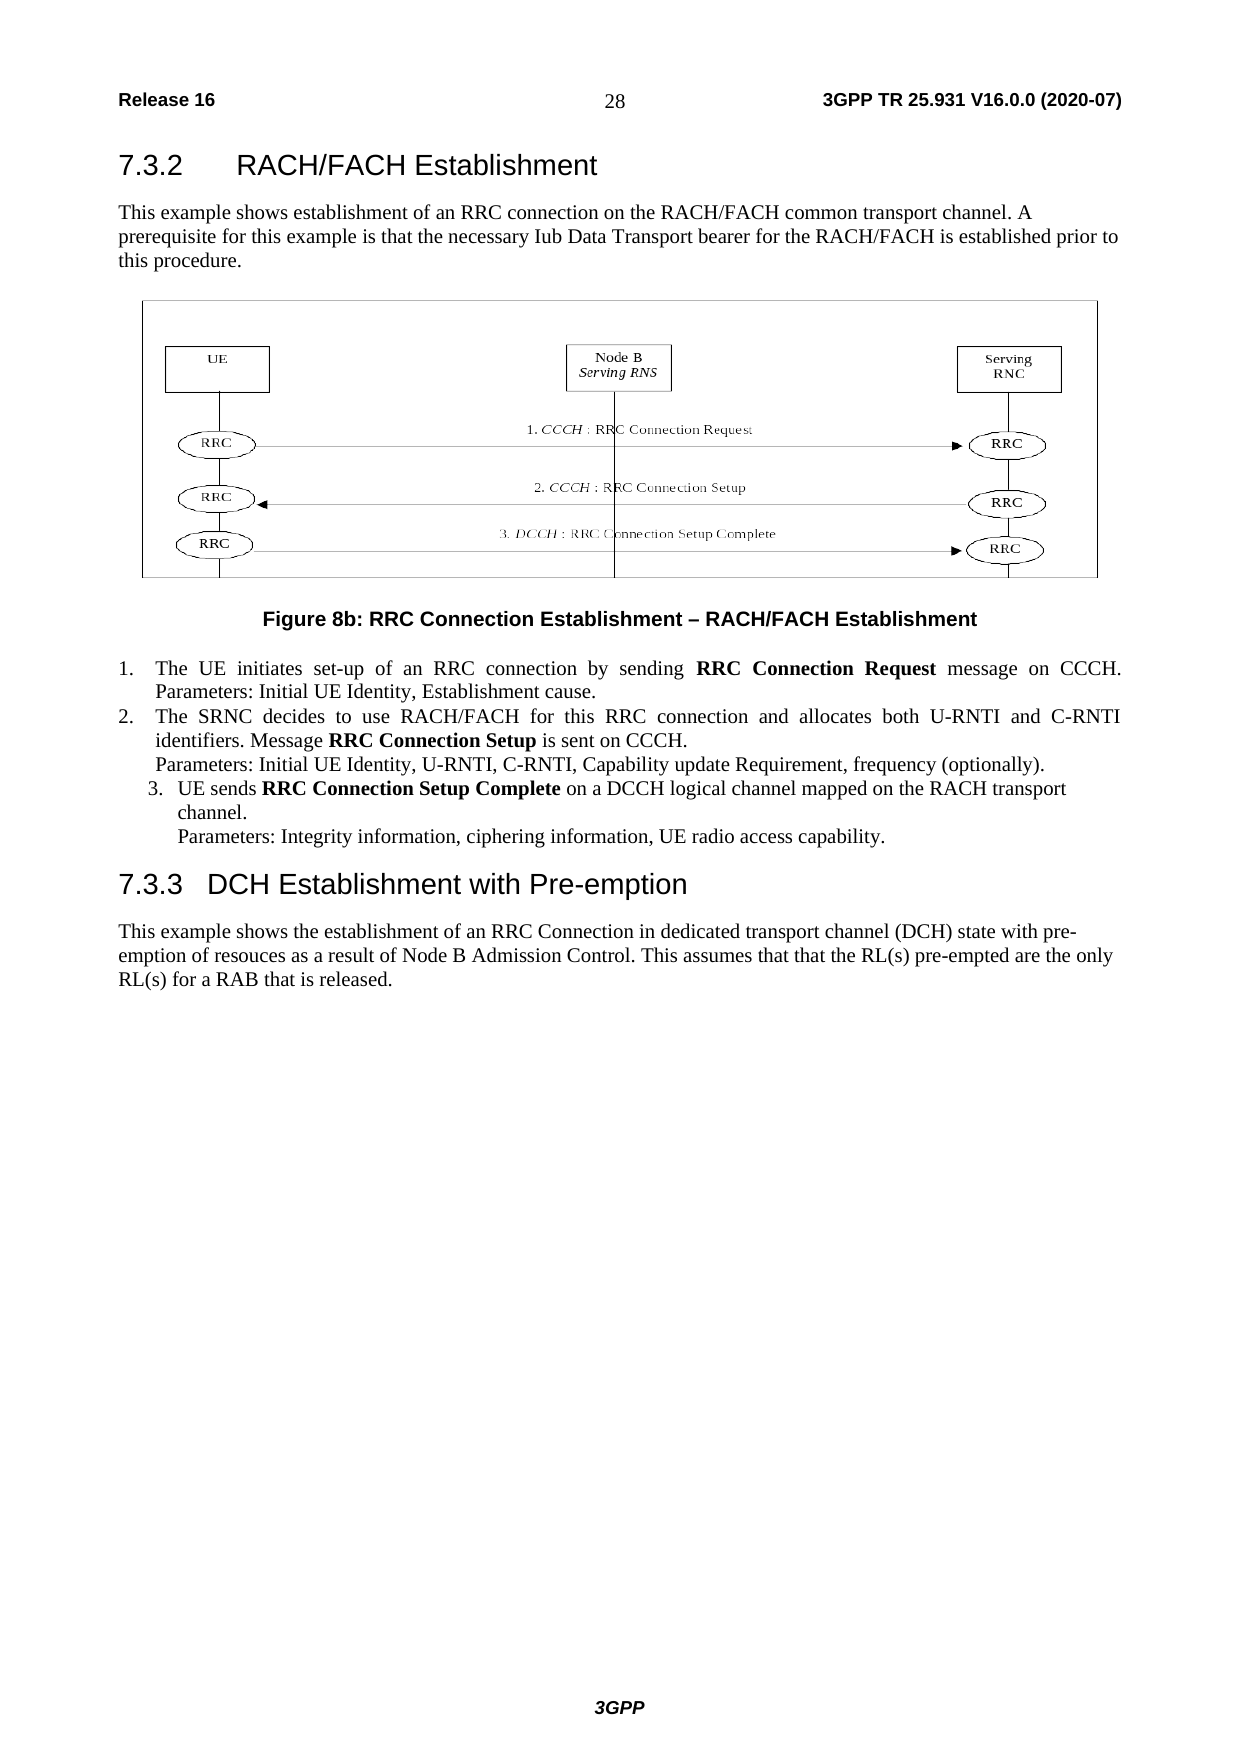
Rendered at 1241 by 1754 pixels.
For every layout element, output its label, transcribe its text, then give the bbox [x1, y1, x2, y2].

list 1. The UE initiates set-up of an RRC connection by sending RRC Connection Request message on CCCH. Parameters: Initial UE Identity, Establishment cause. [118, 655, 1122, 703]
subtitle 7.3.3 DCH Establishment with Pre-emption [118, 867, 1122, 900]
list 3. UE sends RRC Connection Setup Complete on a DCCH logical channel mapped on the RACH transport channel. Parameters: Integrity information, ciphering information, UE radio access capability. [148, 776, 1122, 848]
text This example shows the establishment of an RRC Connection in dedicated transport channel (DCH) state with pre-emption of resouces as a result of Node B Admission Control. This assumes that that the RL(s) pre-empted are the only RL(s) for a RAB that is released. [118, 919, 1122, 991]
subtitle 7.3.2 RACH/FACH Establishment [118, 147, 1122, 181]
text This example shows establishment of an RRC connection on the RACH/FACH common transport channel. A prerequisite for this example is that the necessary Iub Data Transport bearer for the RACH/FACH is established prior to this procedure. [118, 200, 1122, 272]
text Figure 8b: RRC Connection Establishment – RACH/FACH Establishment [118, 606, 1122, 630]
list 2. The SRNC decides to use RACH/FACH for this RRC connection and allocates both U-RNTI and C-RNTI identifiers. Message RRC Connection Setup is sent on CCCH. Parameters: Initial UE Identity, U-RNTI, C-RNTI, Capability update Requirement, frequency (optionally). [118, 703, 1122, 776]
